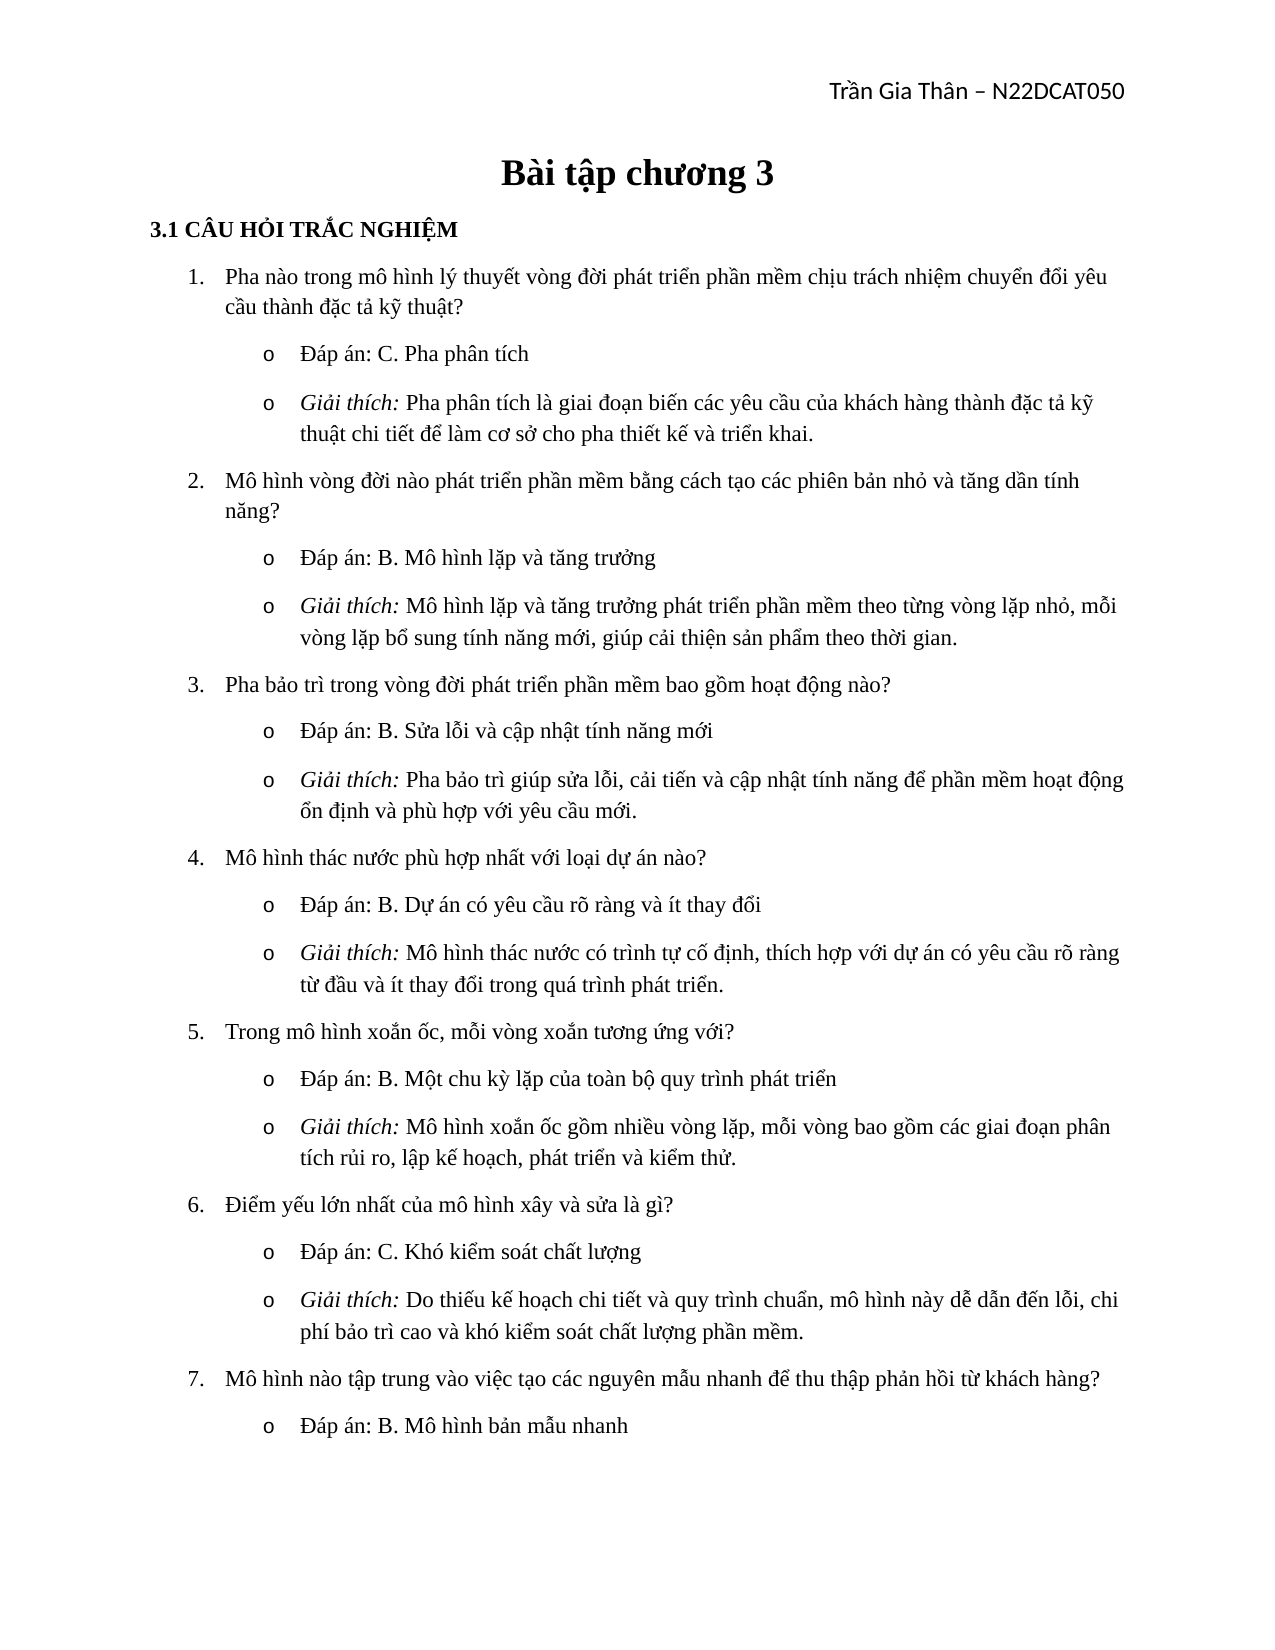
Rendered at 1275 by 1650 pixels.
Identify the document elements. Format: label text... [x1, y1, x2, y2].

list Giải thích: Pha phân tích là giai đoạn biến các yêu cầu của khách hàng thành đặc tả kỹ thuật chi tiết để làm cơ sở cho pha thiết kế và triển khai. [262, 388, 1125, 446]
list Giải thích: Mô hình lặp và tăng trưởng phát triển phần mềm theo từng vòng lặp nhỏ, mỗi vòng lặp bổ sung tính năng mới, giúp cải thiện sản phẩm theo thời gian. [262, 592, 1125, 650]
list Giải thích: Mô hình xoắn ốc gồm nhiều vòng lặp, mỗi vòng bao gồm các giai đoạn phân tích rủi ro, lập kế hoạch, phát triển và kiểm thử. [262, 1113, 1125, 1171]
list Đáp án: B. Sửa lỗi và cập nhật tính năng mới [262, 717, 1125, 745]
list Mô hình nào tập trung vào việc tạo các nguyên mẫu nhanh để thu thập phản hồi từ khách hàng? [187, 1365, 1125, 1391]
list Pha nào trong mô hình lý thuyết vòng đời phát triển phần mềm chịu trách nhiệm chuyển đổi yêu cầu thành đặc tả kỹ thuật? [187, 263, 1125, 320]
list Mô hình vòng đời nào phát triển phần mềm bằng cách tạo các phiên bản nhỏ và tăng dần tính năng? [187, 467, 1125, 523]
list Trong mô hình xoắn ốc, mỗi vòng xoắn tương ứng với? [187, 1018, 1125, 1044]
list Đáp án: C. Khó kiểm soát chất lượng [262, 1238, 1125, 1266]
list Đáp án: B. Một chu kỳ lặp của toàn bộ quy trình phát triển [262, 1064, 1125, 1092]
list Đáp án: B. Mô hình bản mẫu nhanh [262, 1412, 1125, 1439]
list Đáp án: B. Dự án có yêu cầu rõ ràng và ít thay đổi [262, 891, 1125, 919]
list Đáp án: C. Pha phân tích [262, 340, 1125, 368]
list Giải thích: Do thiếu kế hoạch chi tiết và quy trình chuẩn, mô hình này dễ dẫn đến lỗi, chi phí bảo trì cao và khó kiểm soát chất lượng phần mềm. [262, 1286, 1125, 1344]
list Điểm yếu lớn nhất của mô hình xây và sửa là gì? [187, 1191, 1125, 1218]
list Giải thích: Pha bảo trì giúp sửa lỗi, cải tiến và cập nhật tính năng để phần mềm hoạt động ổn định và phù hợp với yêu cầu mới. [262, 766, 1125, 824]
list Đáp án: B. Mô hình lặp và tăng trưởng [262, 544, 1125, 572]
list Mô hình thác nước phù hợp nhất với loại dự án nào? [187, 844, 1125, 871]
text 3.1 CÂU HỎI TRẮC NGHIỆM [150, 216, 1125, 243]
list Giải thích: Mô hình thác nước có trình tự cố định, thích hợp với dự án có yêu cầu rõ ràng từ đầu và ít thay đổi trong quá trình phát triển. [262, 939, 1125, 997]
list Pha bảo trì trong vòng đời phát triển phần mềm bao gồm hoạt động nào? [187, 671, 1125, 697]
text Bài tập chương 3 [150, 150, 1125, 193]
